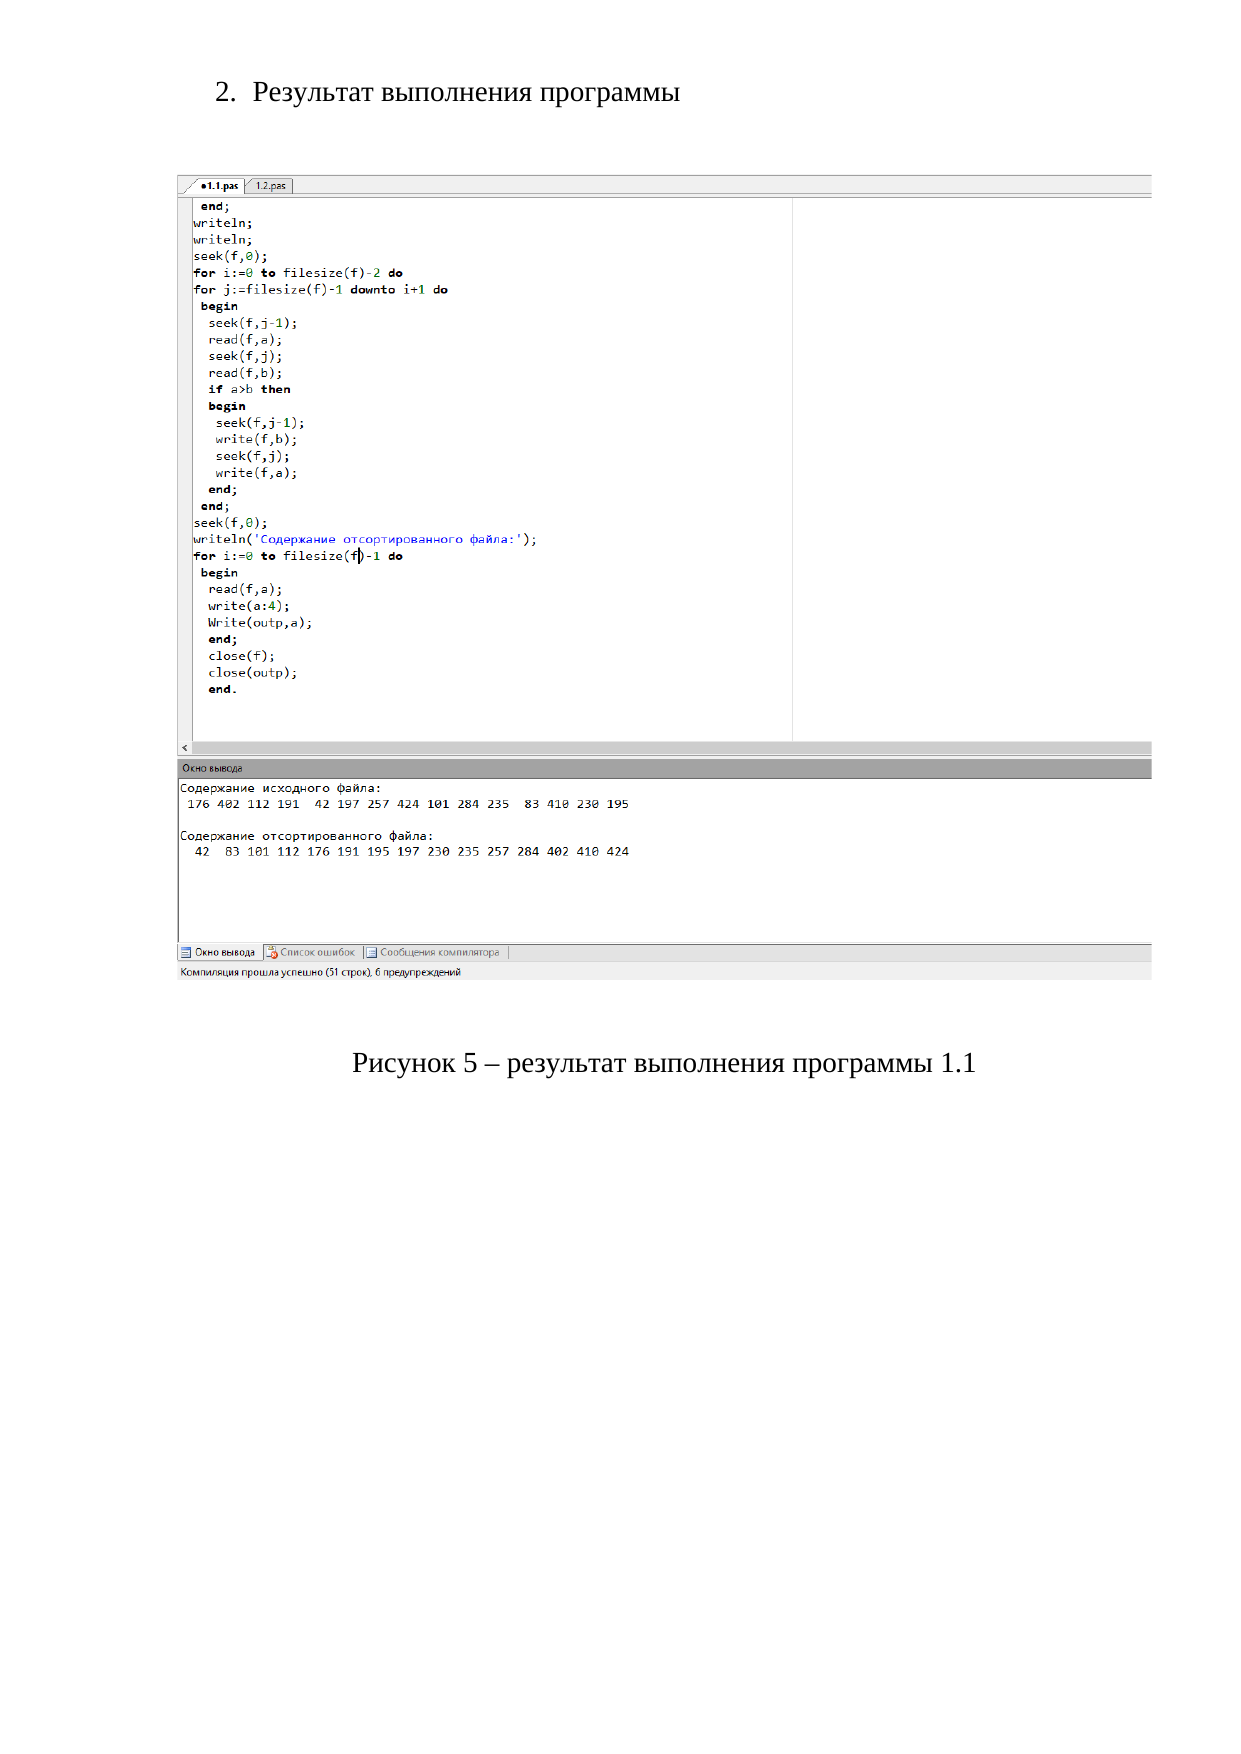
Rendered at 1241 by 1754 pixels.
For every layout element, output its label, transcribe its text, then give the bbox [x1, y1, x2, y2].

list Результат выполнения программы [215, 74, 1152, 107]
picture [177, 174, 1152, 980]
list Рисунок 5 – результат выполнения программы 1.1 [177, 1045, 1152, 1078]
